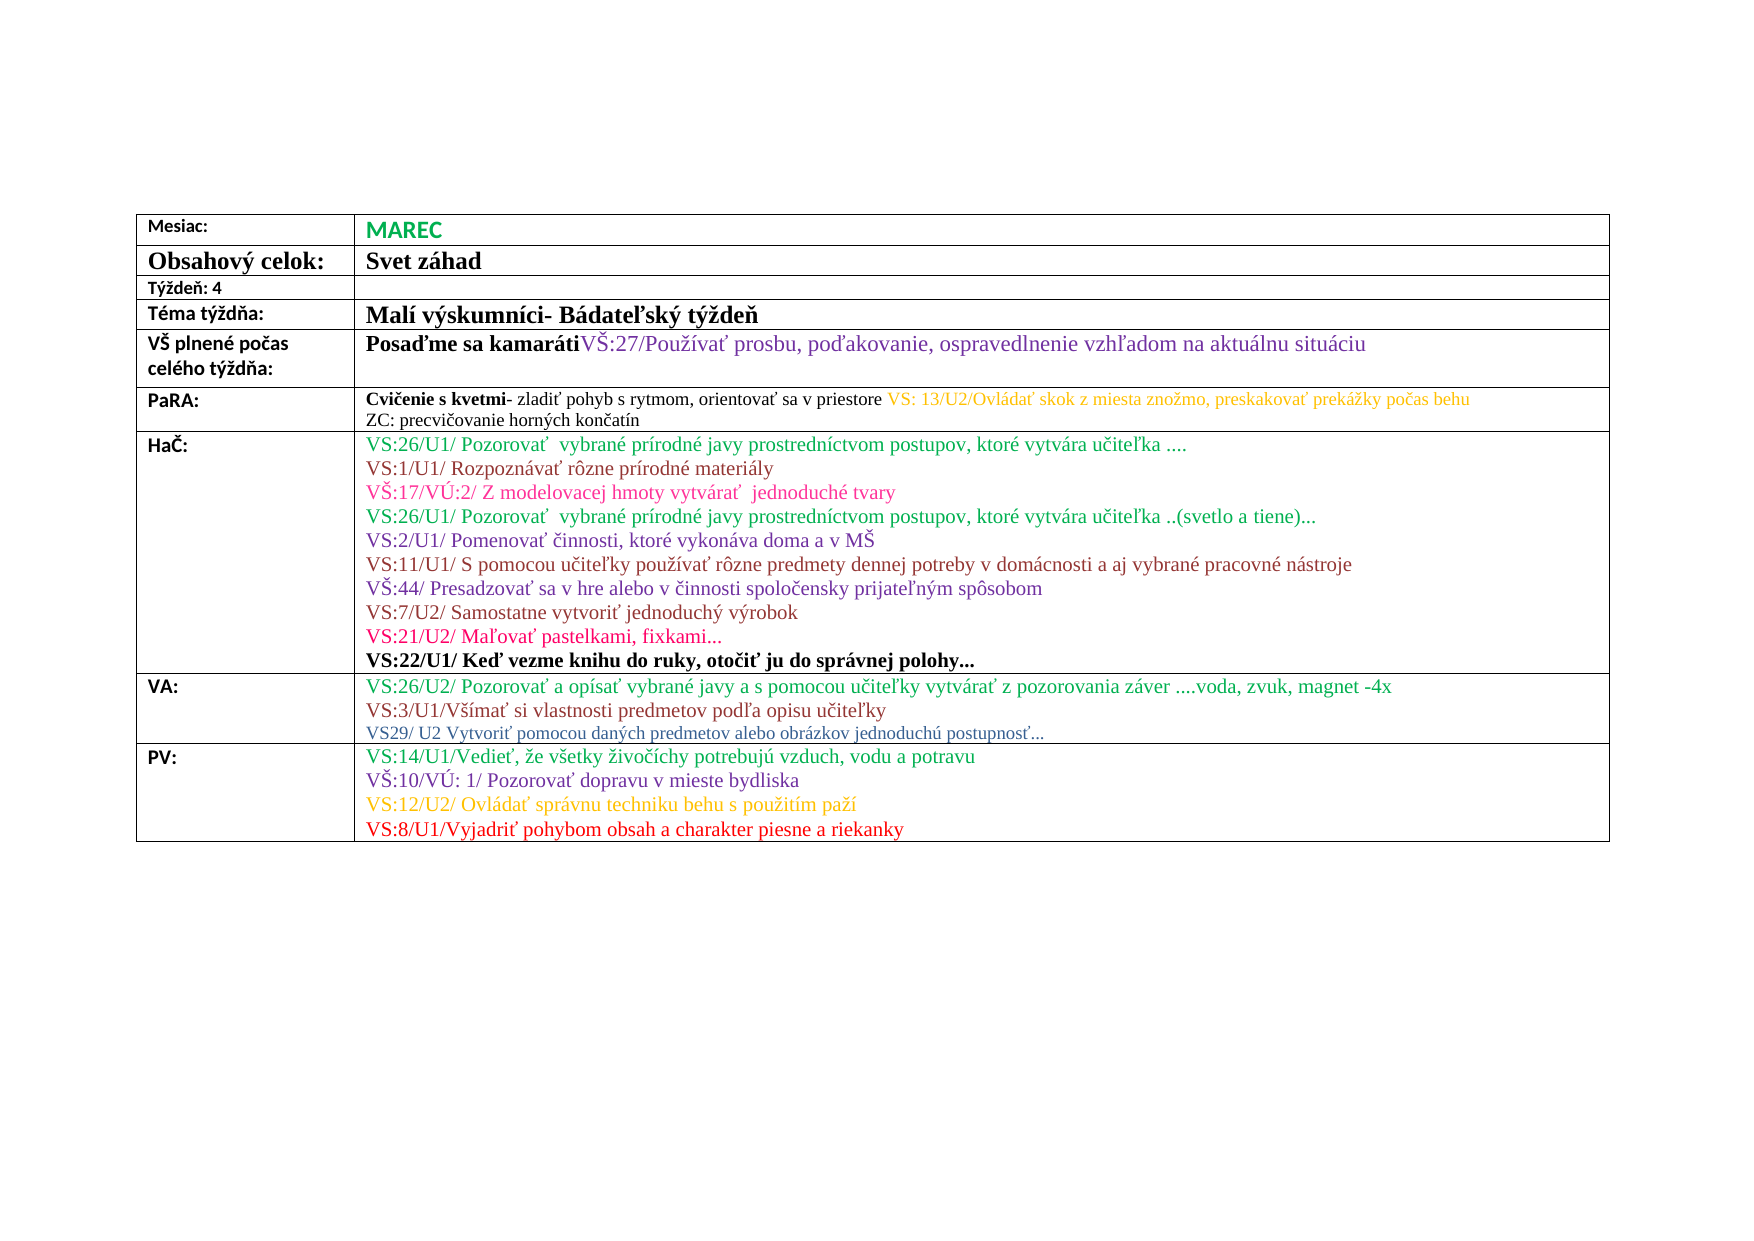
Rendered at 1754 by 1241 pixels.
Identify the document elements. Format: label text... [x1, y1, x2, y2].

table_cell Téma týždňa: [137, 300, 354, 329]
table_cell VA: [137, 674, 354, 743]
table_cell VS:26/U1/ Pozorovať vybrané prírodné javy prostredníctvom postupov, ktoré vytvára učiteľka .... VS:1/U1/ Rozpoznávať rôzne prírodné materiály VŠ:17/VÚ:2/ Z modelovacej hmoty vytvárať jednoduché tvary VS:26/U1/ Pozorovať vybrané prírodné javy prostredníctvom postupov, ktoré vytvára učiteľka ..(svetlo a tiene)... VS:2/U1/ Pomenovať činnosti, ktoré vykonáva doma a v MŠ VS:11/U1/ S pomocou učiteľky používať rôzne predmety dennej potreby v domácnosti a aj vybrané pracovné nástroje VŠ:44/ Presadzovať sa v hre alebo v činnosti spoločensky prijateľným spôsobom VS:7/U2/ Samostatne vytvoriť jednoduchý výrobok VS:21/U2/ Maľovať pastelkami, fixkami... VS:22/U1/ Keď vezme knihu do ruky, otočiť ju do správnej polohy... [355, 432, 1609, 672]
table_cell HaČ: [137, 432, 354, 672]
table_cell VS:14/U1/Vedieť, že všetky živočíchy potrebujú vzduch, vodu a potravu VŠ:10/VÚ: 1/ Pozorovať dopravu v mieste bydliska VS:12/U2/ Ovládať správnu techniku behu s použitím paží VS:8/U1/Vyjadriť pohybom obsah a charakter piesne a riekanky [355, 744, 1609, 841]
table_cell PaRA: [137, 388, 354, 431]
table_cell [355, 276, 1609, 299]
table_cell VŠ plnené počas celého týždňa: [137, 330, 354, 387]
table_header Mesiac: [137, 215, 354, 245]
table_cell Svet záhad [355, 246, 1609, 275]
table_cell Týždeň: 4 [137, 276, 354, 299]
table_header MAREC [355, 215, 1609, 245]
table_cell Cvičenie s kvetmi- zladiť pohyb s rytmom, orientovať sa v priestore VS: 13/U2/Ovládať skok z miesta znožmo, preskakovať prekážky počas behu ZC: precvičovanie horných končatín [355, 388, 1609, 431]
table_cell Malí výskumníci- Bádateľský týždeň [355, 300, 1609, 329]
table_cell Posaďme sa kamarátiVŠ:27/Používať prosbu, poďakovanie, ospravedlnenie vzhľadom na aktuálnu situáciu [355, 330, 1609, 387]
table_cell PV: [137, 744, 354, 841]
table_cell VS:26/U2/ Pozorovať a opísať vybrané javy a s pomocou učiteľky vytvárať z pozorovania záver ....voda, zvuk, magnet -4x VS:3/U1/Všímať si vlastnosti predmetov podľa opisu učiteľky VS29/ U2 Vytvoriť pomocou daných predmetov alebo obrázkov jednoduchú postupnosť... [355, 674, 1609, 743]
table_cell Obsahový celok: [137, 246, 354, 275]
